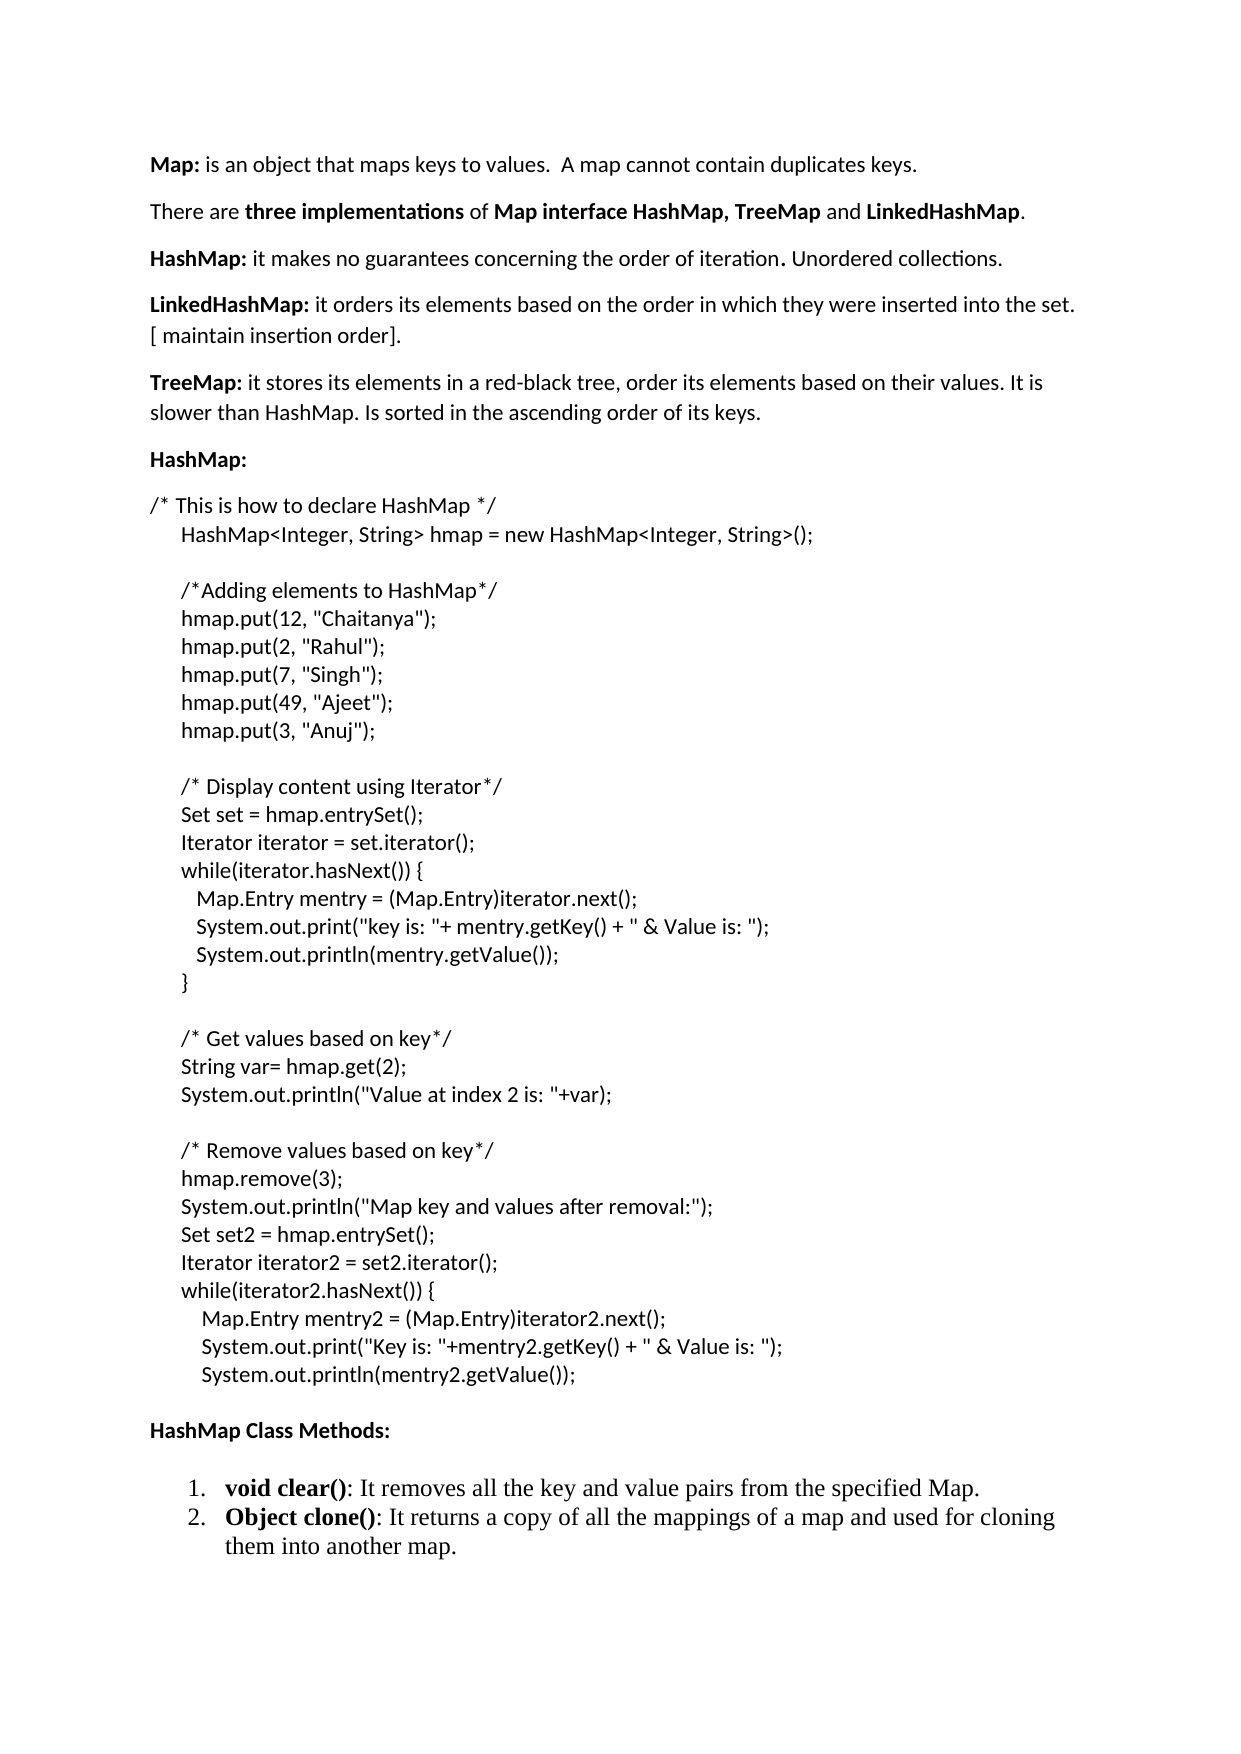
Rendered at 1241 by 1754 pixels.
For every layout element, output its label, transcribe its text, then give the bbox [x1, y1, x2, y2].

text } [150, 968, 1090, 996]
list void clear(): It removes all the key and value pairs from the specified Map. [187, 1473, 1090, 1502]
text /* Get values based on key*/ [150, 1024, 1090, 1052]
text System.out.println(mentry.getValue()); [150, 940, 1090, 968]
text System.out.print("key is: "+ mentry.getKey() + " & Value is: "); [150, 912, 1090, 940]
text System.out.println("Map key and values after removal:"); [150, 1192, 1090, 1220]
text while(iterator2.hasNext()) { [150, 1276, 1090, 1304]
text Set set = hmap.entrySet(); [150, 800, 1090, 828]
text Map.Entry mentry = (Map.Entry)iterator.next(); [150, 884, 1090, 912]
text while(iterator.hasNext()) { [150, 856, 1090, 884]
text /*Adding elements to HashMap*/ [150, 576, 1090, 604]
text TreeMap: it stores its elements in a red-black tree, order its elements based on their values. It is slower than HashMap. Is sorted in the ascending order of its keys. [150, 368, 1090, 426]
text System.out.print("Key is: "+mentry2.getKey() + " & Value is: "); [150, 1332, 1090, 1360]
text There are three implementations of Map interface HashMap, TreeMap and LinkedHashMap. [150, 197, 1090, 225]
text hmap.put(12, "Chaitanya"); [150, 604, 1090, 632]
text hmap.put(49, "Ajeet"); [150, 688, 1090, 716]
text /* This is how to declare HashMap */ [150, 492, 1090, 520]
text Set set2 = hmap.entrySet(); [150, 1220, 1090, 1248]
text Map: is an object that maps keys to values. A map cannot contain duplicates keys. [150, 150, 1090, 178]
text HashMap Class Methods: [150, 1416, 1090, 1444]
list Object clone(): It returns a copy of all the mappings of a map and used for cloning them into another map. [187, 1502, 1090, 1560]
text System.out.println("Value at index 2 is: "+var); [150, 1080, 1090, 1108]
text System.out.println(mentry2.getValue()); [150, 1360, 1090, 1388]
text HashMap: [150, 445, 1090, 473]
text Map.Entry mentry2 = (Map.Entry)iterator2.next(); [150, 1304, 1090, 1332]
text Iterator iterator2 = set2.iterator(); [150, 1248, 1090, 1276]
text hmap.put(7, "Singh"); [150, 660, 1090, 688]
text hmap.put(3, "Anuj"); [150, 716, 1090, 744]
text /* Remove values based on key*/ [150, 1136, 1090, 1164]
text LinkedHashMap: it orders its elements based on the order in which they were inserted into the set.[ maintain insertion order]. [150, 291, 1090, 349]
text hmap.put(2, "Rahul"); [150, 632, 1090, 660]
text Iterator iterator = set.iterator(); [150, 828, 1090, 856]
text /* Display content using Iterator*/ [150, 772, 1090, 800]
text HashMap: it makes no guarantees concerning the order of iteration. Unordered collections. [150, 244, 1090, 272]
text hmap.remove(3); [150, 1164, 1090, 1192]
text String var= hmap.get(2); [150, 1052, 1090, 1080]
text HashMap<Integer, String> hmap = new HashMap<Integer, String>(); [150, 520, 1090, 548]
